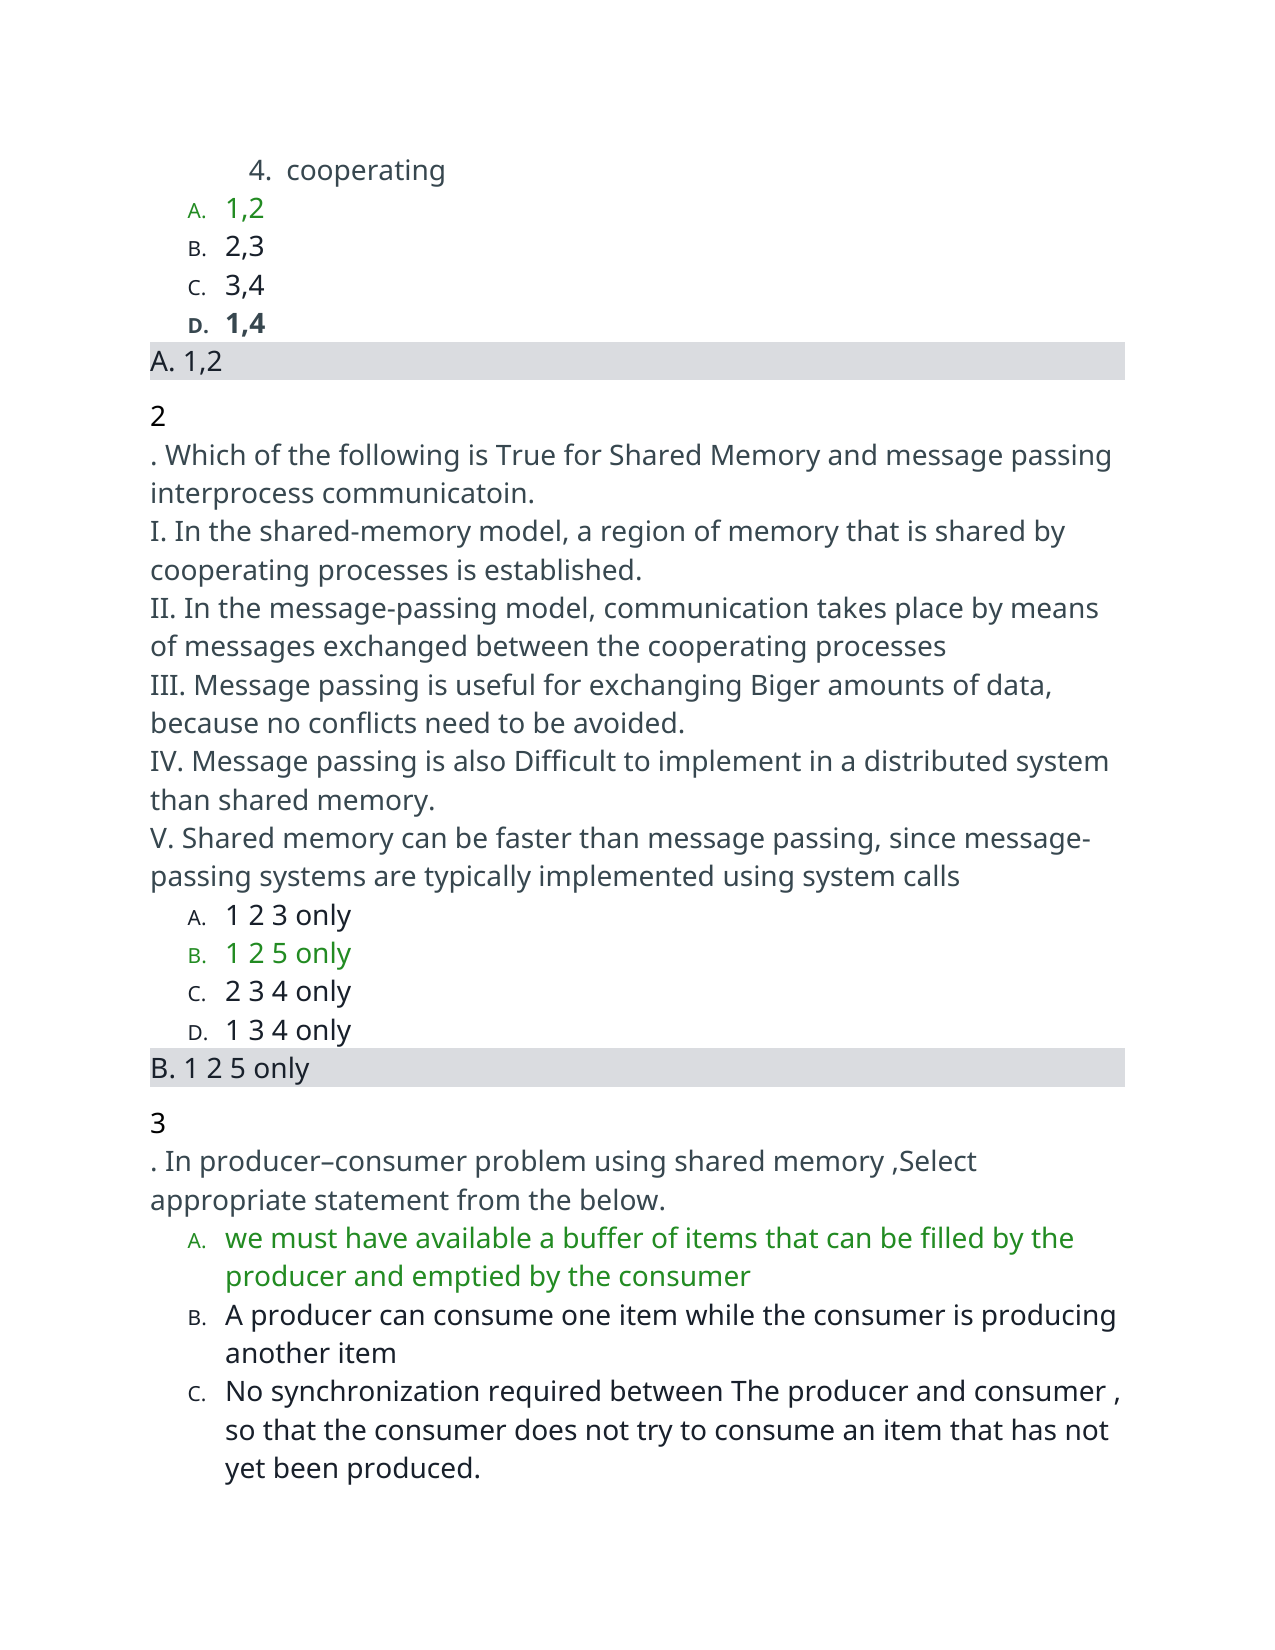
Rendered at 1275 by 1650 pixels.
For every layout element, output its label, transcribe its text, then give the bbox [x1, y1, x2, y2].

text 2 [150, 397, 1125, 435]
list 1 2 5 only [187, 933, 1125, 972]
text B. 1 2 5 only [150, 1048, 1125, 1087]
list 1,4 [187, 303, 1125, 342]
list 1 3 4 only [187, 1010, 1125, 1048]
list cooperating [248, 150, 1125, 188]
list 2,3 [187, 227, 1125, 265]
list No synchronization required between The producer and consumer , so that the consumer does not try to consume an item that has not yet been produced. [187, 1372, 1125, 1487]
list 3,4 [187, 265, 1125, 303]
text . In producer–consumer problem using shared memory ,Select appropriate statement from the below. [150, 1142, 1125, 1218]
list A producer can consume one item while the consumer is producing another item [187, 1295, 1125, 1372]
list we must have available a buffer of items that can be filled by the producer and emptied by the consumer [187, 1218, 1125, 1295]
list 1 2 3 only [187, 895, 1125, 933]
list 2 3 4 only [187, 972, 1125, 1010]
list 1,2 [187, 188, 1125, 227]
text 3 [150, 1103, 1125, 1142]
text . Which of the following is True for Shared Memory and message passing interprocess communicatoin. I. In the shared-memory model, a region of memory that is shared by cooperating processes is established. II. In the message-passing model, communication takes place by means of messages exchanged between the cooperating processes III. Message passing is useful for exchanging Biger amounts of data, because no conflicts need to be avoided. IV. Message passing is also Difficult to implement in a distributed system than shared memory. V. Shared memory can be faster than message passing, since message-passing systems are typically implemented using system calls [150, 435, 1125, 895]
text A. 1,2 [150, 342, 1125, 380]
